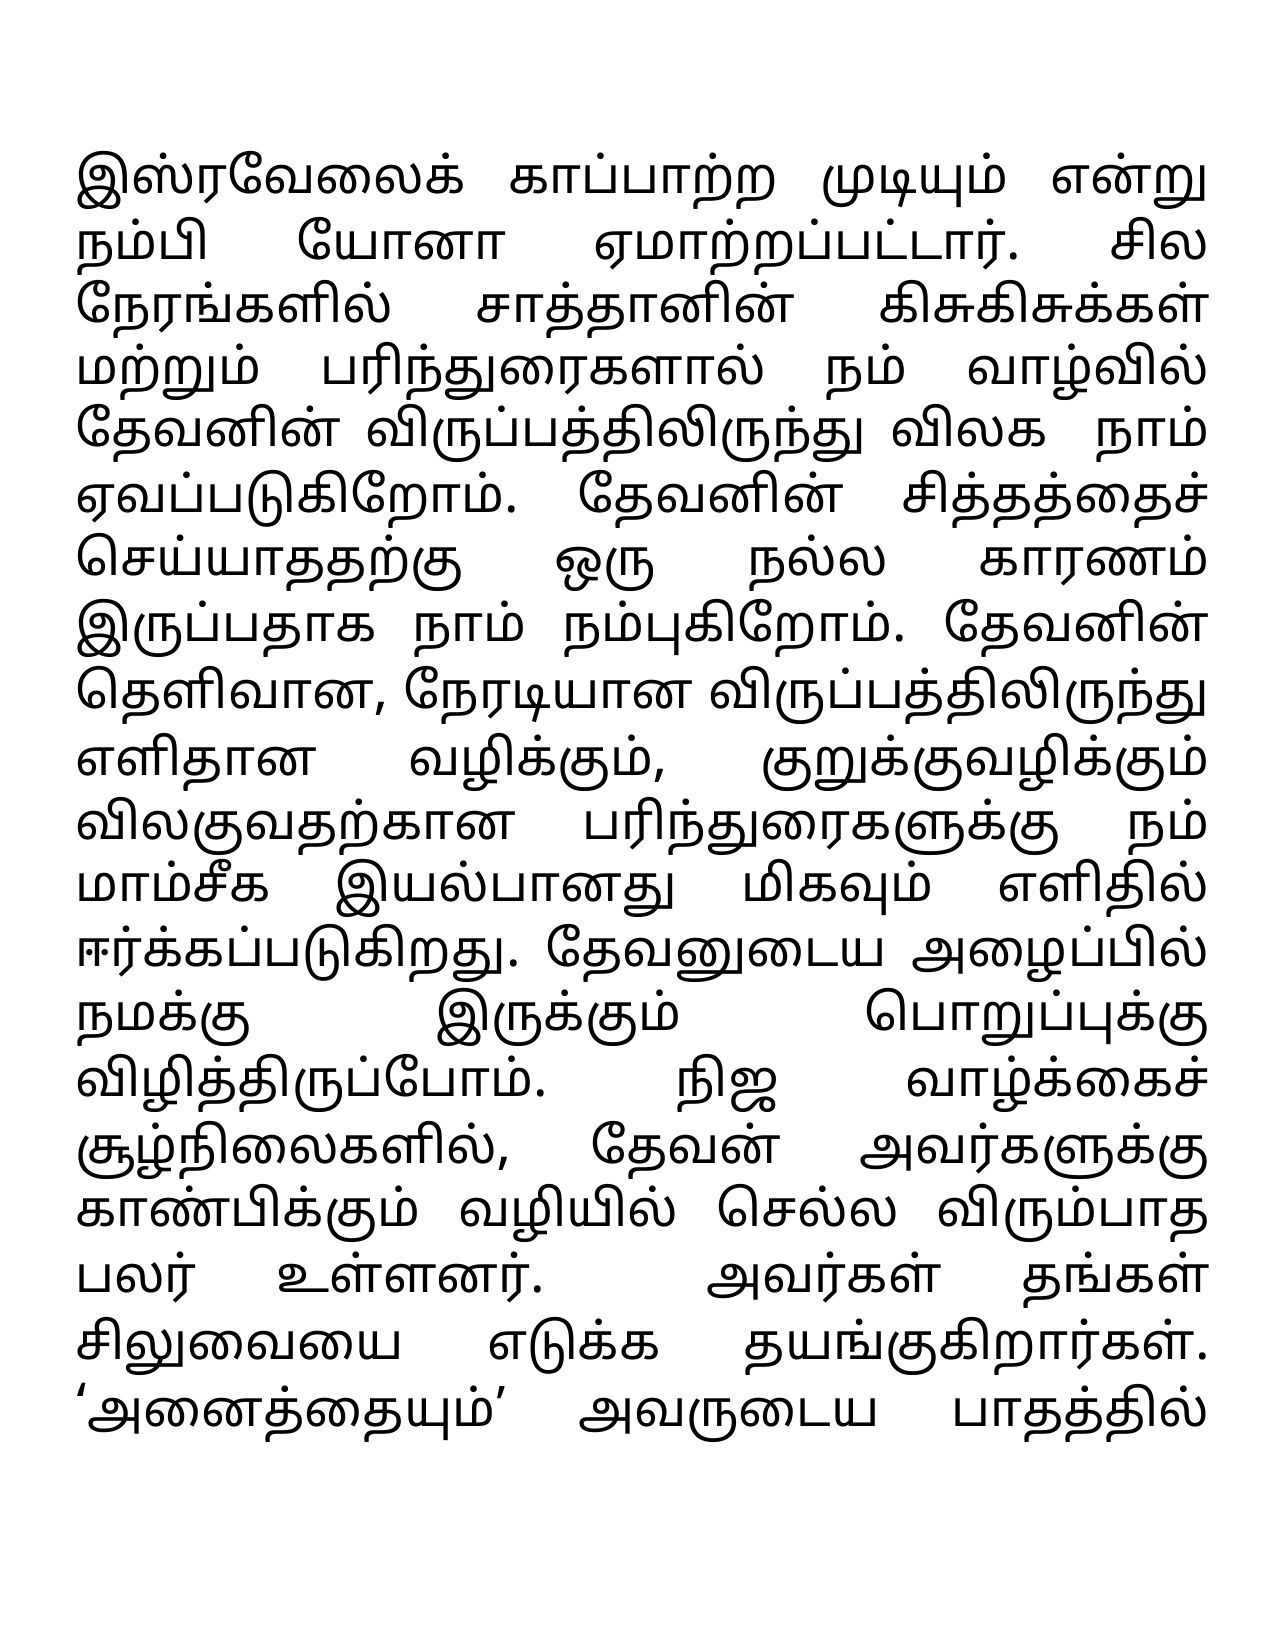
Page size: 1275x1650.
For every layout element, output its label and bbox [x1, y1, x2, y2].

text [75, 150, 1209, 1447]
